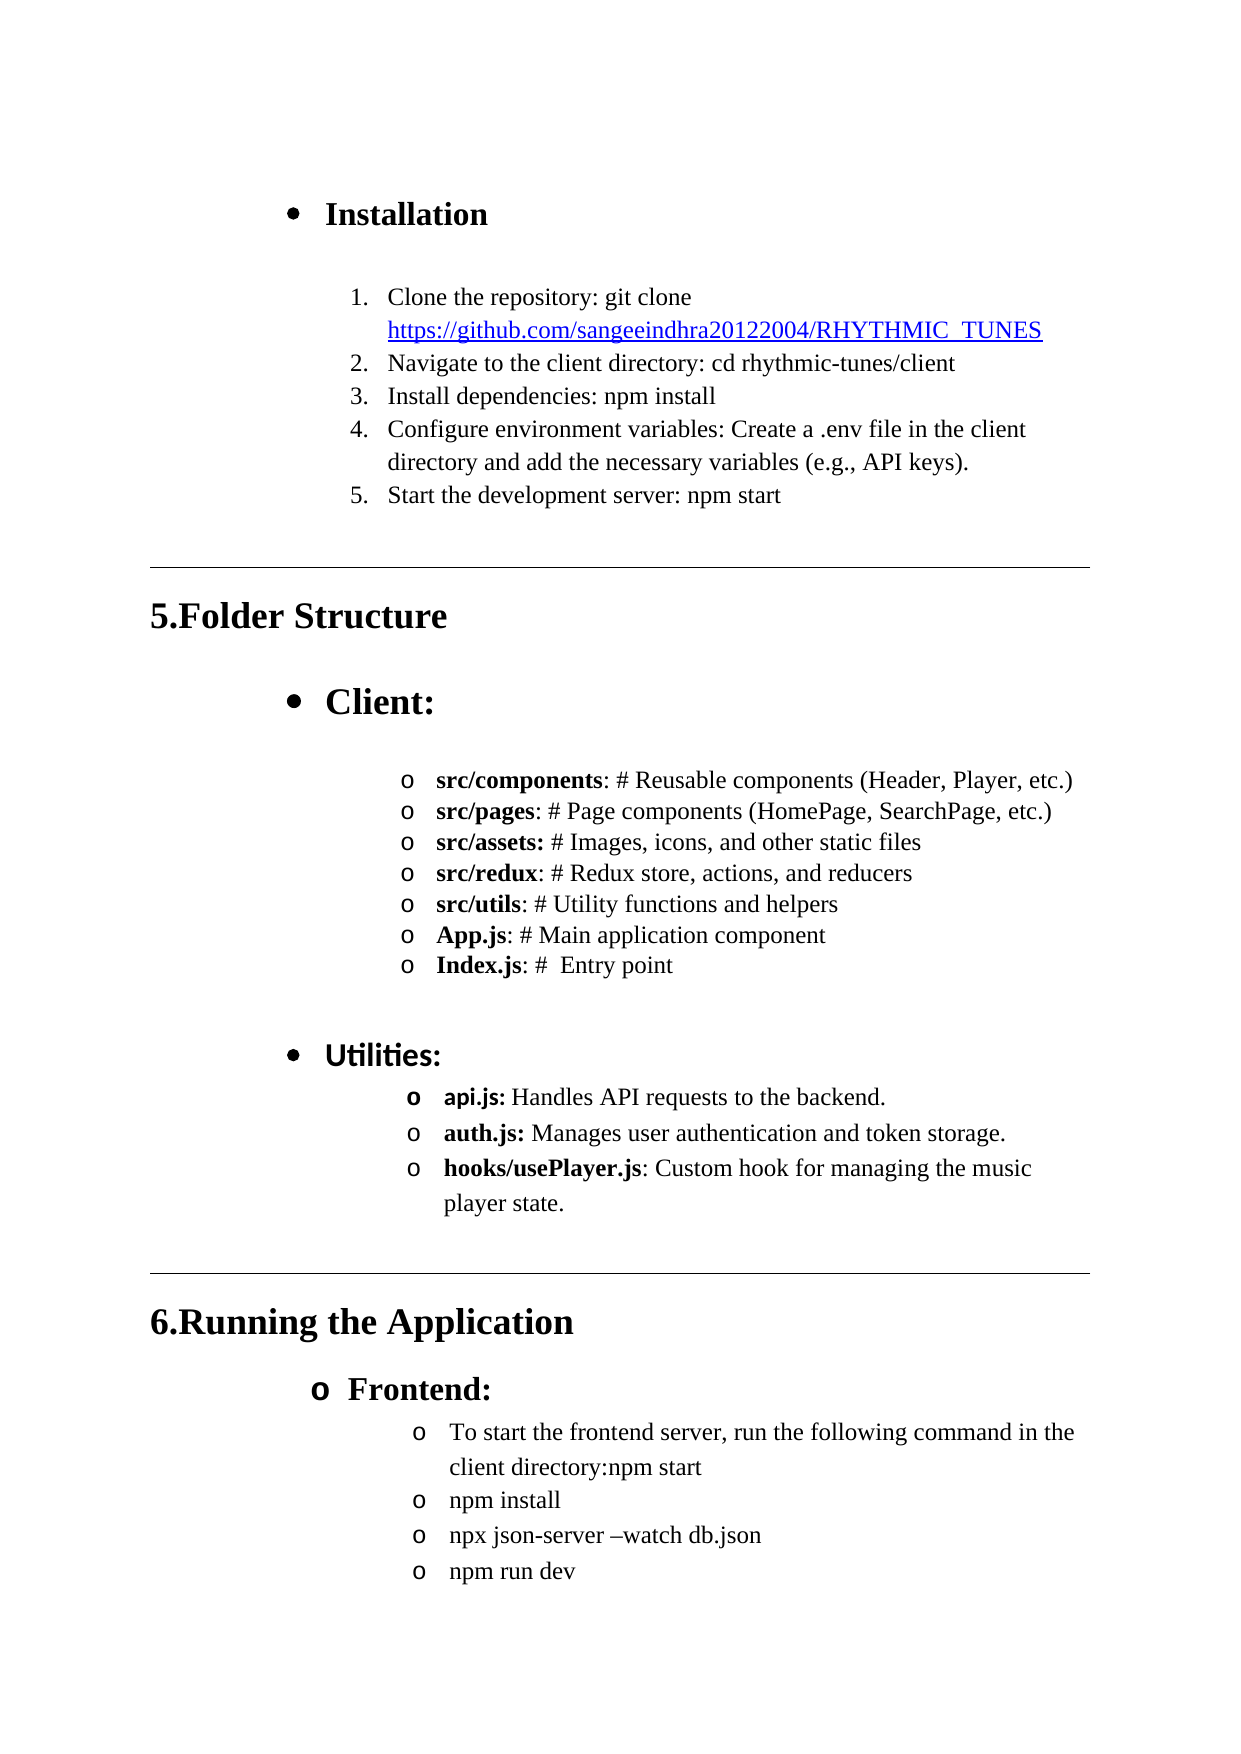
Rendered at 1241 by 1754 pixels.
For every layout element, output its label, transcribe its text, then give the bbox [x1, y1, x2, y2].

list Install dependencies: npm install [350, 381, 1090, 410]
list Start the development server: npm start [350, 480, 1090, 509]
list Configure environment variables: Create a .env file in the client directory and add the necessary variables (e.g., API keys). [350, 414, 1090, 476]
list api.js: Handles API requests to the backend. [406, 1081, 1090, 1113]
text 5.Folder Structure [150, 593, 1090, 636]
text 6.Running the Application [150, 1299, 1090, 1342]
list npx json-server –watch db.json [412, 1520, 1090, 1551]
list src/utils: # Utility functions and helpers [400, 889, 1090, 920]
list auth.js: Manages user authentication and token storage. [406, 1118, 1090, 1148]
list Navigate to the client directory: cd rhythmic-tunes/client [350, 348, 1090, 377]
list hooks/usePlayer.js: Custom hook for managing the music player state. [406, 1153, 1090, 1217]
list npm install [412, 1485, 1090, 1516]
list src/pages: # Page components (HomePage, SearchPage, etc.) [400, 796, 1090, 827]
list Clone the repository: git clone https://github.com/sangeeindhra20122004/RHYTHMIC_TUNES [350, 282, 1090, 344]
list src/assets: # Images, icons, and other static files [400, 827, 1090, 858]
list Installation [287, 194, 1090, 232]
list Frontend: [310, 1369, 1090, 1411]
list Utilities: [287, 1034, 1090, 1075]
list Client: [287, 679, 1090, 722]
list npm run dev [412, 1556, 1090, 1587]
list App.js: # Main application component [400, 920, 1090, 951]
list Index.js: # Entry point [400, 951, 1090, 981]
list src/redux: # Redux store, actions, and reducers [400, 858, 1090, 889]
list src/components: # Reusable components (Header, Player, etc.) [400, 766, 1090, 796]
list To start the frontend server, run the following command in the client directory:npm start [412, 1417, 1090, 1481]
